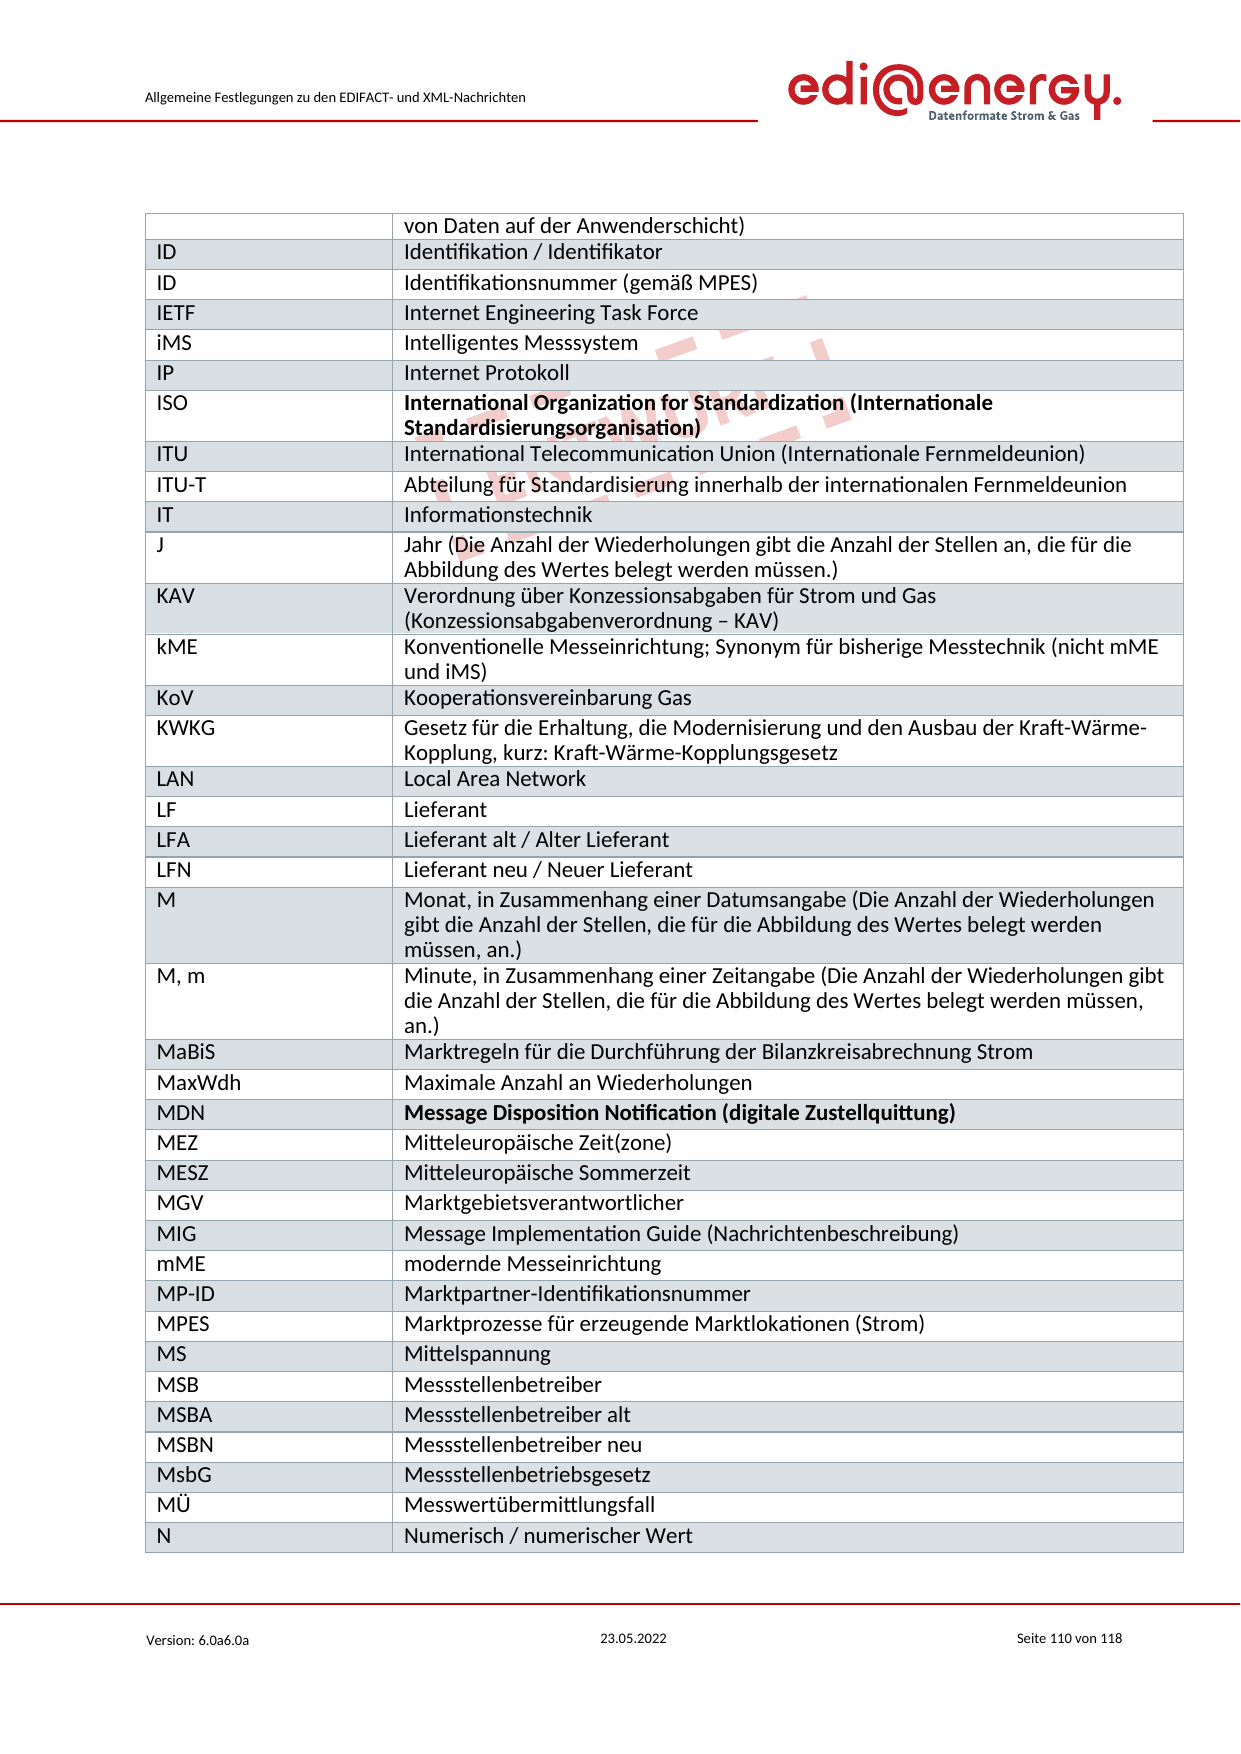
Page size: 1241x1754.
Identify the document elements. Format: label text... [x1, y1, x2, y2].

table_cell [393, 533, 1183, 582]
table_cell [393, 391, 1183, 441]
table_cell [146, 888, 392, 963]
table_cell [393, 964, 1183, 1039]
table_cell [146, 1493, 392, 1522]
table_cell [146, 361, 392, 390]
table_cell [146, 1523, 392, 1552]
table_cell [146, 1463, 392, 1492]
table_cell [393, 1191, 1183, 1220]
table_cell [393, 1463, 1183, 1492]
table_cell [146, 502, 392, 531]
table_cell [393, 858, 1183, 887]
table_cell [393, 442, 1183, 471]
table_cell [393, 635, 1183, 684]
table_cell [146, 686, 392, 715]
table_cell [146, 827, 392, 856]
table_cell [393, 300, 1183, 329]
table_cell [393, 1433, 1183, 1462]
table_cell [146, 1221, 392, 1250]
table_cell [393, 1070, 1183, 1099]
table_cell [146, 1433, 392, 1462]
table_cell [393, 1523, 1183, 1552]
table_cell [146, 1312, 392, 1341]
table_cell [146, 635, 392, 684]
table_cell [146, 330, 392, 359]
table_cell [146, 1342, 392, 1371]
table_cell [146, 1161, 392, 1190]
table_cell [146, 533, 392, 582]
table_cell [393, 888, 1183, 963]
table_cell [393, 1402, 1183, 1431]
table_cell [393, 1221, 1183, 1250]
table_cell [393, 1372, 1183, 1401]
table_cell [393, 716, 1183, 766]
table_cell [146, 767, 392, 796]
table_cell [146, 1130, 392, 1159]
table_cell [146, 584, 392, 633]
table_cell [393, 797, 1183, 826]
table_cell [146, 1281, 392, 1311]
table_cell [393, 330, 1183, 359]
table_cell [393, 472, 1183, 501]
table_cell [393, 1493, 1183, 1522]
table_cell ID [146, 270, 392, 299]
table_cell HTTPS [146, 214, 392, 239]
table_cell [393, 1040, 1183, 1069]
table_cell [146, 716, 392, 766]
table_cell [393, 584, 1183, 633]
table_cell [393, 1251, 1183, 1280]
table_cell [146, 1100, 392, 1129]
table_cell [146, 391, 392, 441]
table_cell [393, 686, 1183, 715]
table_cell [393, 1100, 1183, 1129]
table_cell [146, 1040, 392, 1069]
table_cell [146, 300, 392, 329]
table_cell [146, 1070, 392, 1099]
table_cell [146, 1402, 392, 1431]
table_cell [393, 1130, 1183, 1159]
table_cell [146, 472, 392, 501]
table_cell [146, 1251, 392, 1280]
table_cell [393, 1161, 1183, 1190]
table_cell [393, 214, 1183, 239]
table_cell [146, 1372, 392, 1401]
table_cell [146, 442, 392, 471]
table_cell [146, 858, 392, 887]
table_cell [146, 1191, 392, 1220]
table_cell Identifikation / Identifikator [393, 240, 1183, 269]
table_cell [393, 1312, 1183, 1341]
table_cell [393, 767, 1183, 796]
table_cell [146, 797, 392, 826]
table_cell ID [146, 240, 392, 269]
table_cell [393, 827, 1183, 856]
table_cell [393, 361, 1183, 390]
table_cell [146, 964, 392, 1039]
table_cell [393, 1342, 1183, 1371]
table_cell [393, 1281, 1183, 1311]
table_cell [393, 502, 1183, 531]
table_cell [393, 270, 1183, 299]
